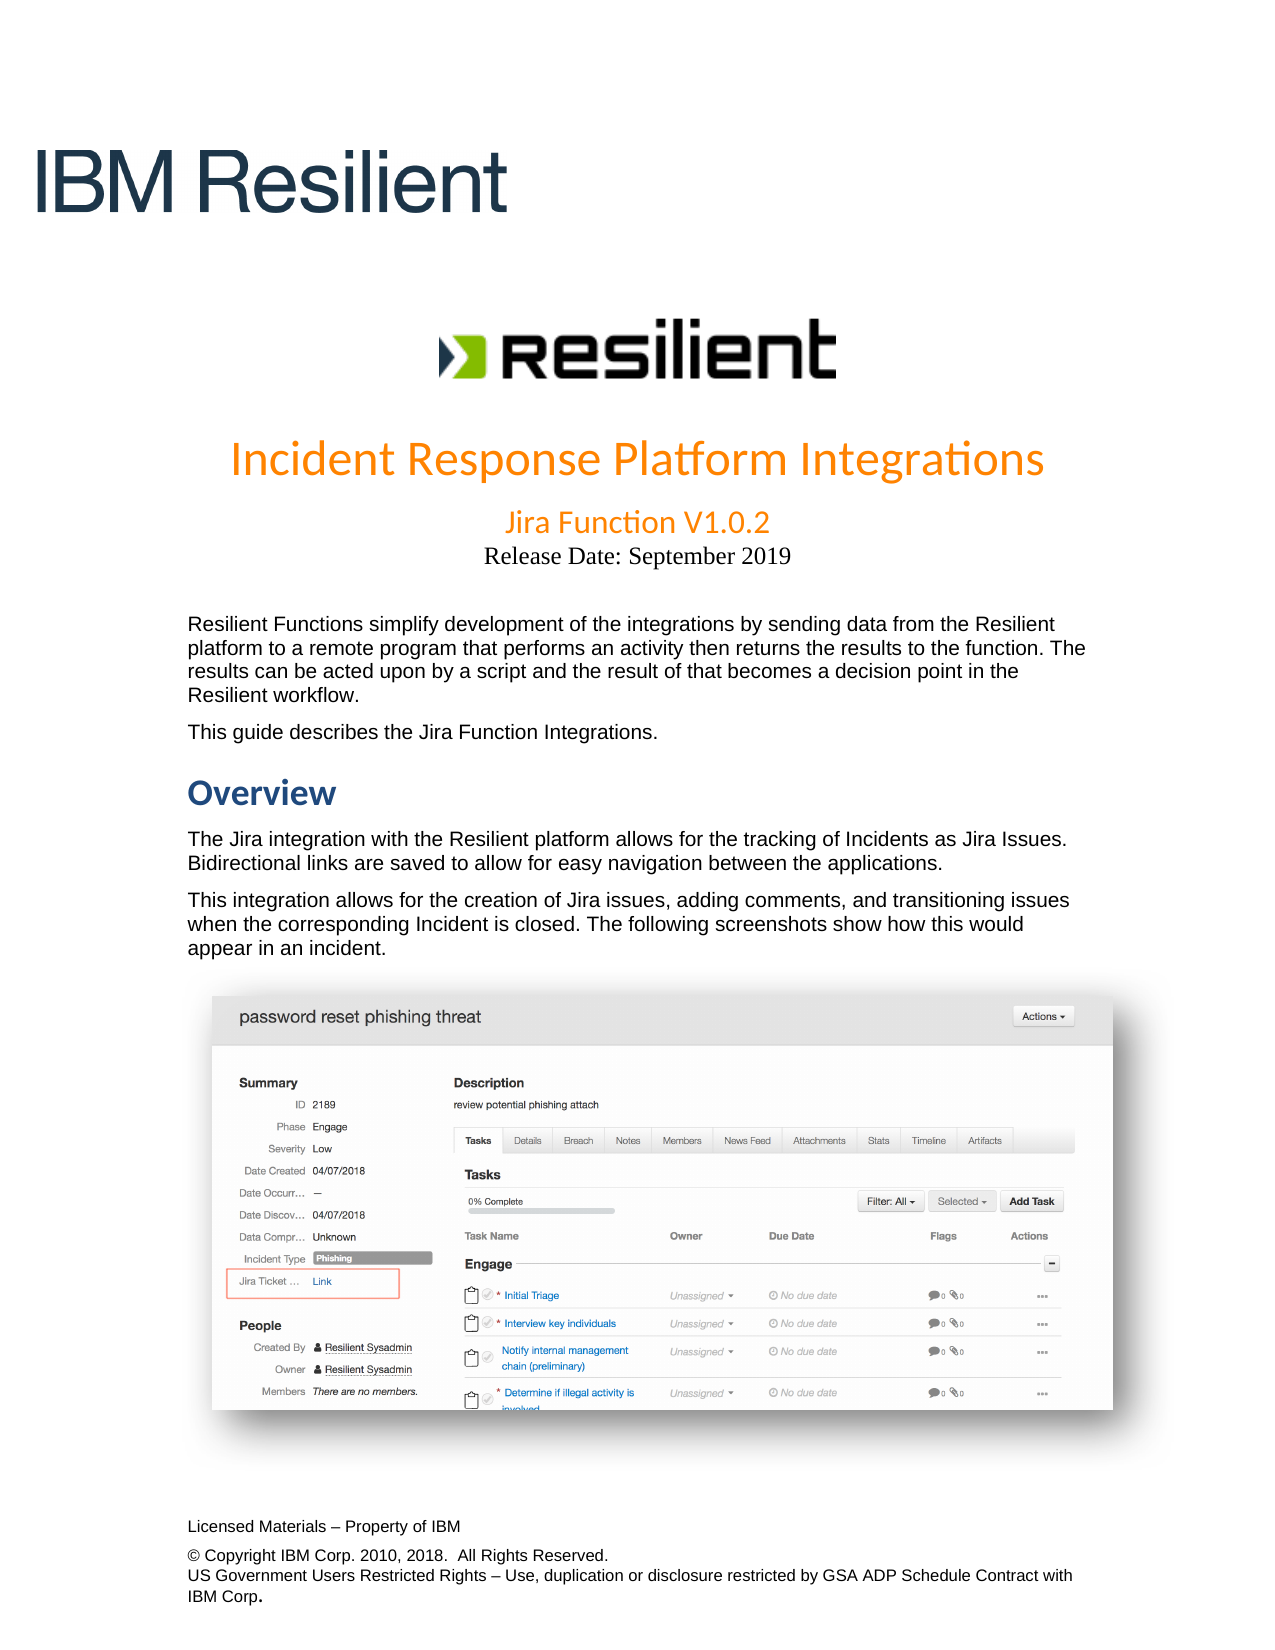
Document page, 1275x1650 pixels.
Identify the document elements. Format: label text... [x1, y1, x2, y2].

text This integration allows for the creation of Jira issues, adding comments, and transitioning issues when the corresponding Incident is closed. The following screenshots show how this would appear in an incident. [187, 887, 1087, 959]
text The Jira integration with the Resilient platform allows for the tracking of Incidents as Jira Issues. Bidirectional links are saved to allow for easy navigation between the applications. [187, 827, 1087, 875]
text Resilient Functions simplify development of the integrations by sending data from the Resilient platform to a remote program that performs an activity then returns the results to the function. The results can be acted upon by a script and the result of that becomes a decision point in the Resilient workflow. [187, 611, 1087, 707]
subtitle Jira Function V1.0.2 [187, 501, 1087, 541]
subtitle Overview [187, 769, 1087, 814]
text Release Date: September 2019 [187, 541, 1087, 570]
subtitle Incident Response Platform Integrations [187, 427, 1087, 488]
picture [212, 996, 1113, 1410]
picture [439, 299, 836, 403]
picture [37, 150, 507, 213]
text This guide describes the Jira Function Integrations. [187, 720, 1087, 744]
